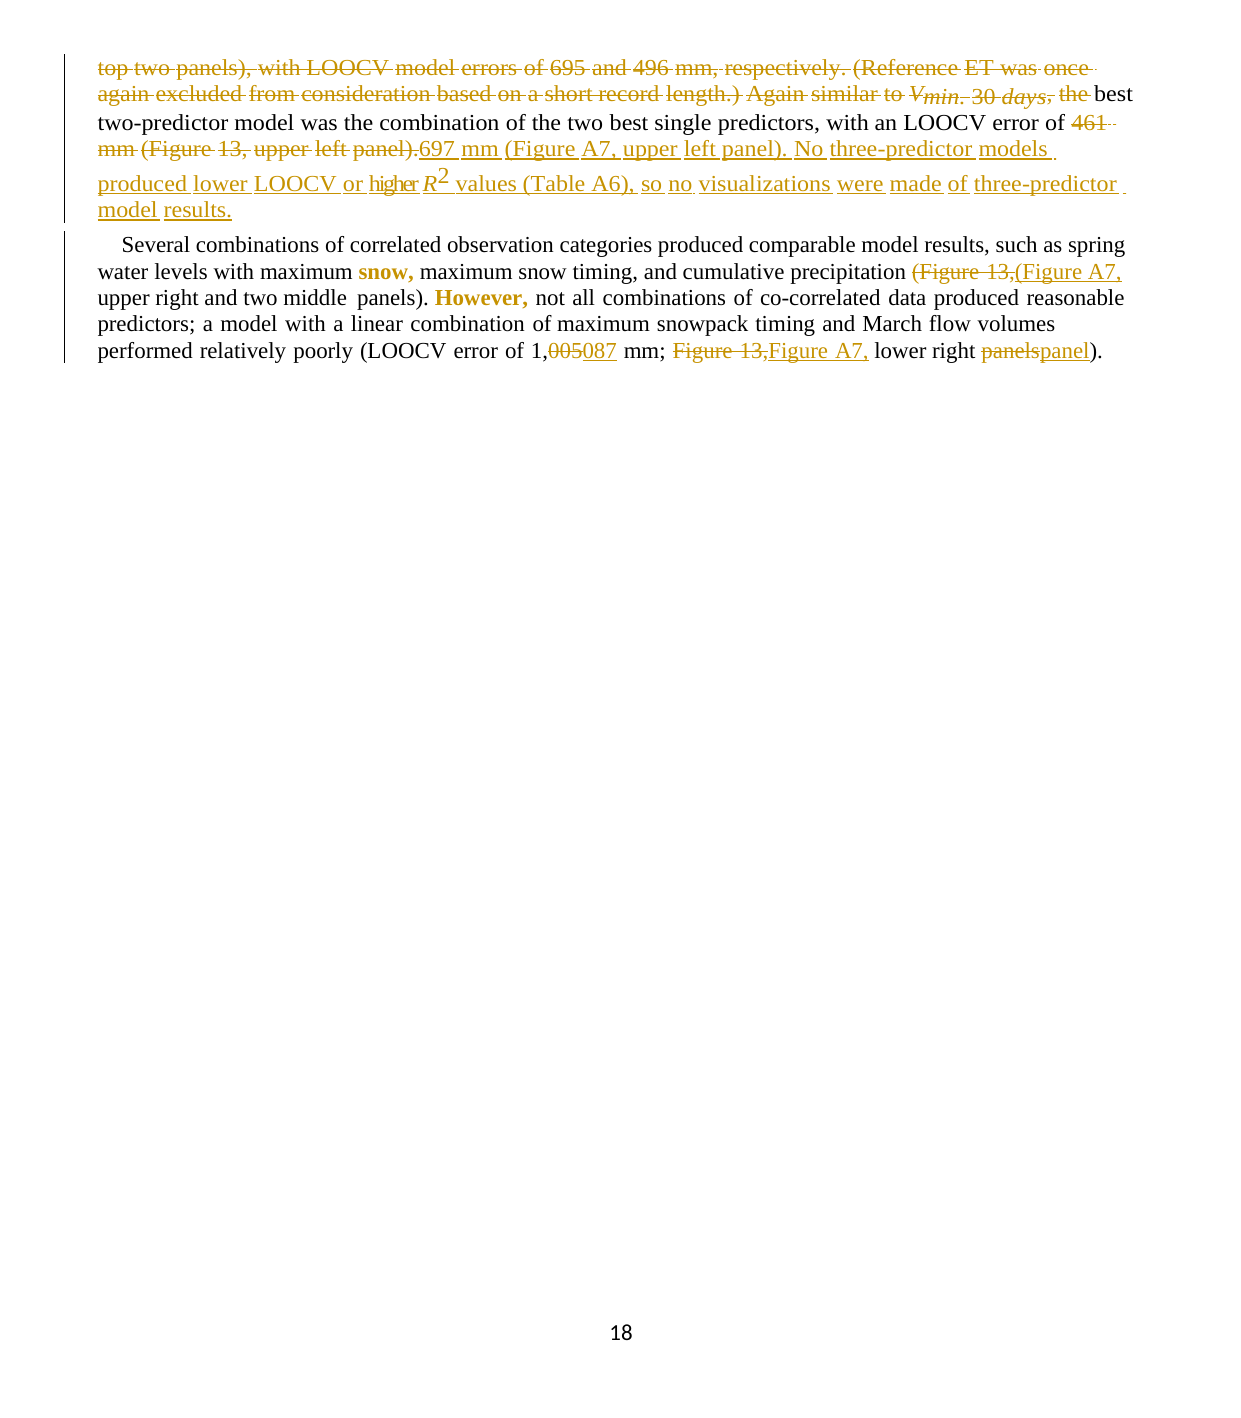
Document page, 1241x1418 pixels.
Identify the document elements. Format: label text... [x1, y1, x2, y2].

text Several combinations of correlated observation categories produced comparable model results, such as spring water levels with maximum snow, maximum snow timing, and cumulative precipitation upper right and two middle panels). However, not all combinations of co-correlated data produced reasonable predictors; a model with a linear combination of maximum snowpack timing and March flow volumes performed relatively poorly (LOOCV error of 1, mm; lower right ). [97, 231, 1142, 363]
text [97, 54, 1142, 223]
